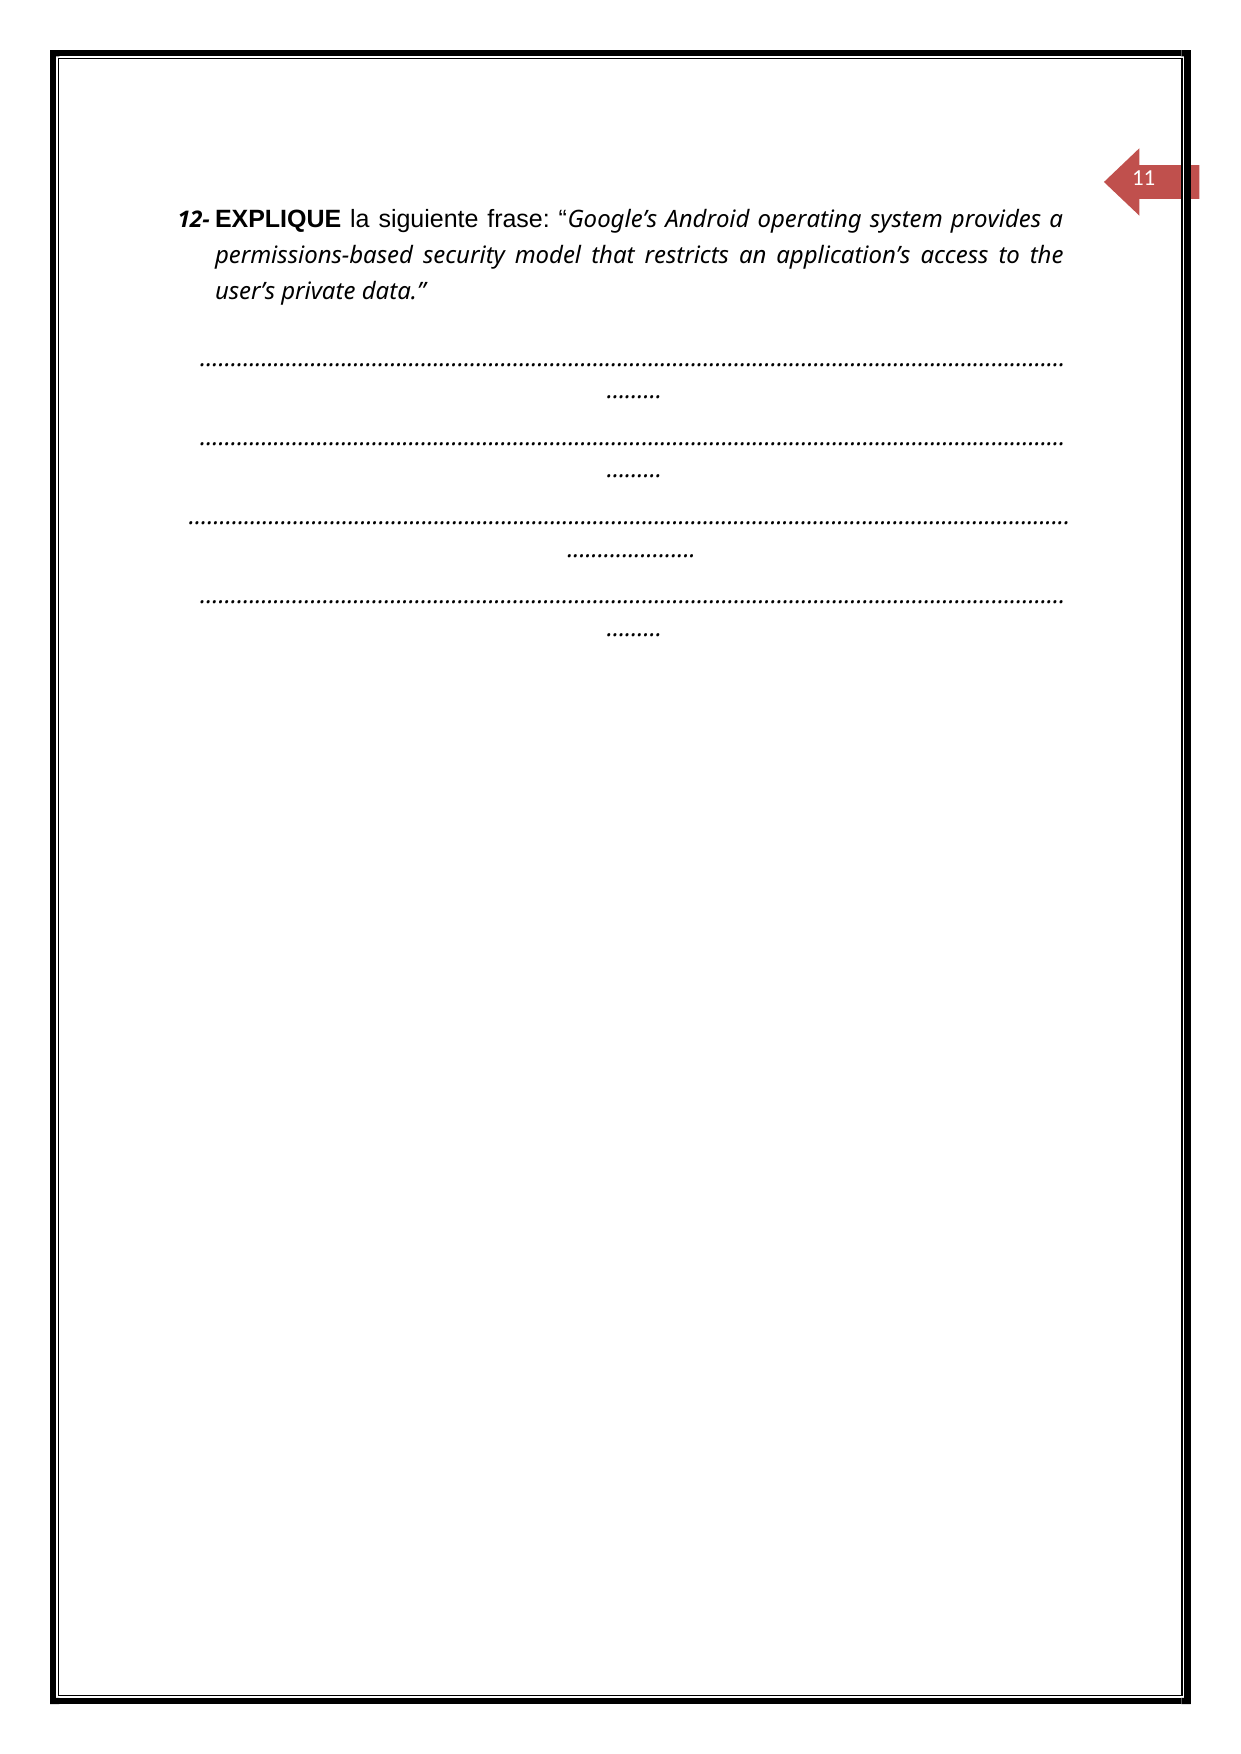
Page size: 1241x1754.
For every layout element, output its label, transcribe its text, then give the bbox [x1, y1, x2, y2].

text …………………………………………………………………………………………………………………………………… [193, 341, 1075, 406]
text …………………................................................................................................................................................ [187, 499, 1075, 564]
text …………………………………………………………………………………………………………………………………… [193, 578, 1075, 643]
text 11 [87, 163, 1155, 191]
text …………………………………………………………………………………………………………………………………… [193, 420, 1075, 485]
list EXPLIQUE la siguiente frase: “Google’s Android operating system provides a permissions-based security model that restricts an application’s access to the user’s private data.” [177, 202, 1063, 306]
